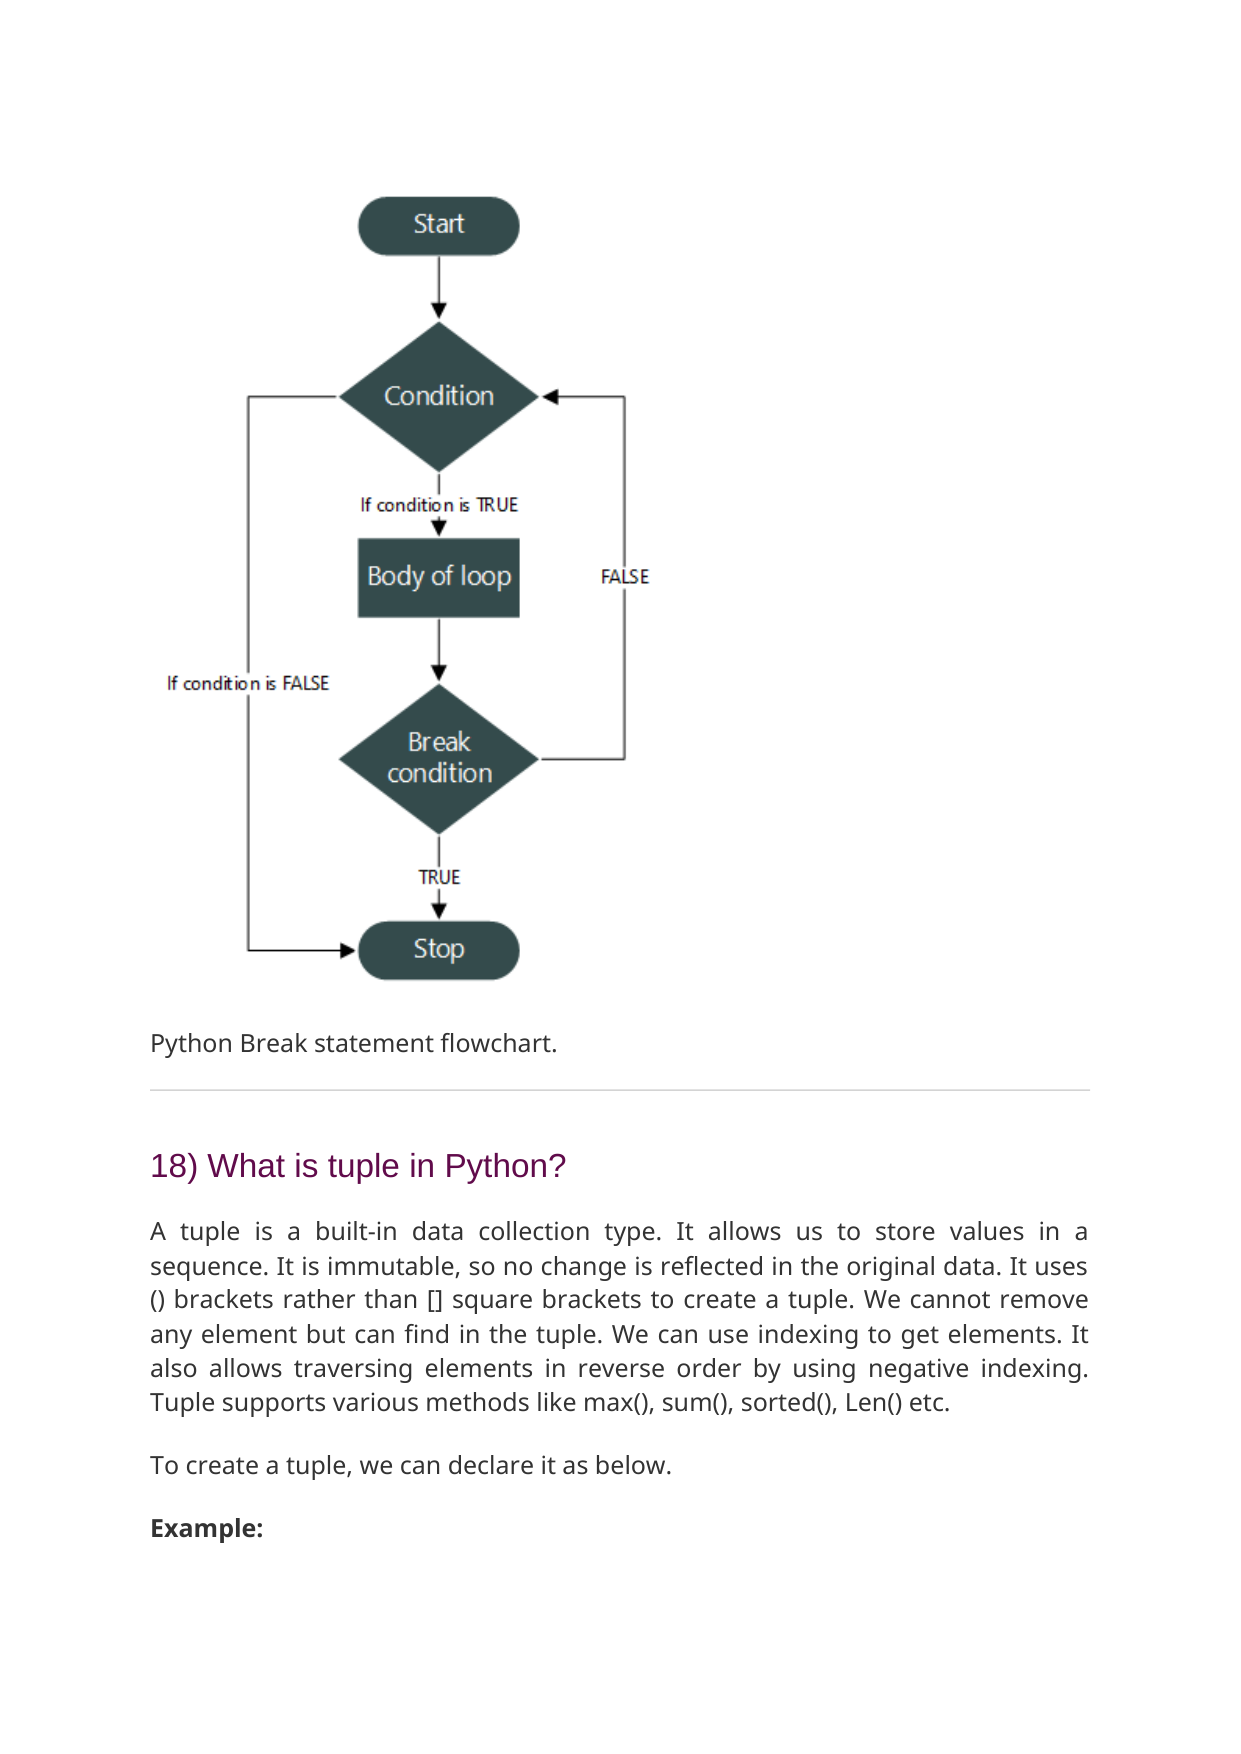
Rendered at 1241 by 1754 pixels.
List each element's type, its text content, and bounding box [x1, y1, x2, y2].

picture [150, 184, 726, 997]
text 18) What is tuple in Python? [150, 1146, 1090, 1185]
text A tuple is a built-in data collection type. It allows us to store values in a sequence. It is immutable, so no change is reflected in the original data. It uses () brackets rather than [] square brackets to create a tuple. We cannot remove any element but can find in the tuple. We can use indexing to get elements. It also allows traversing elements in reverse order by using negative indexing. Tuple supports various methods like max(), sum(), sorted(), Len() etc. [150, 1214, 1090, 1418]
text Python Break statement flowchart. [150, 1026, 1090, 1060]
text To create a tuple, we can declare it as below. [150, 1448, 1090, 1482]
text Example: [150, 1511, 1090, 1545]
